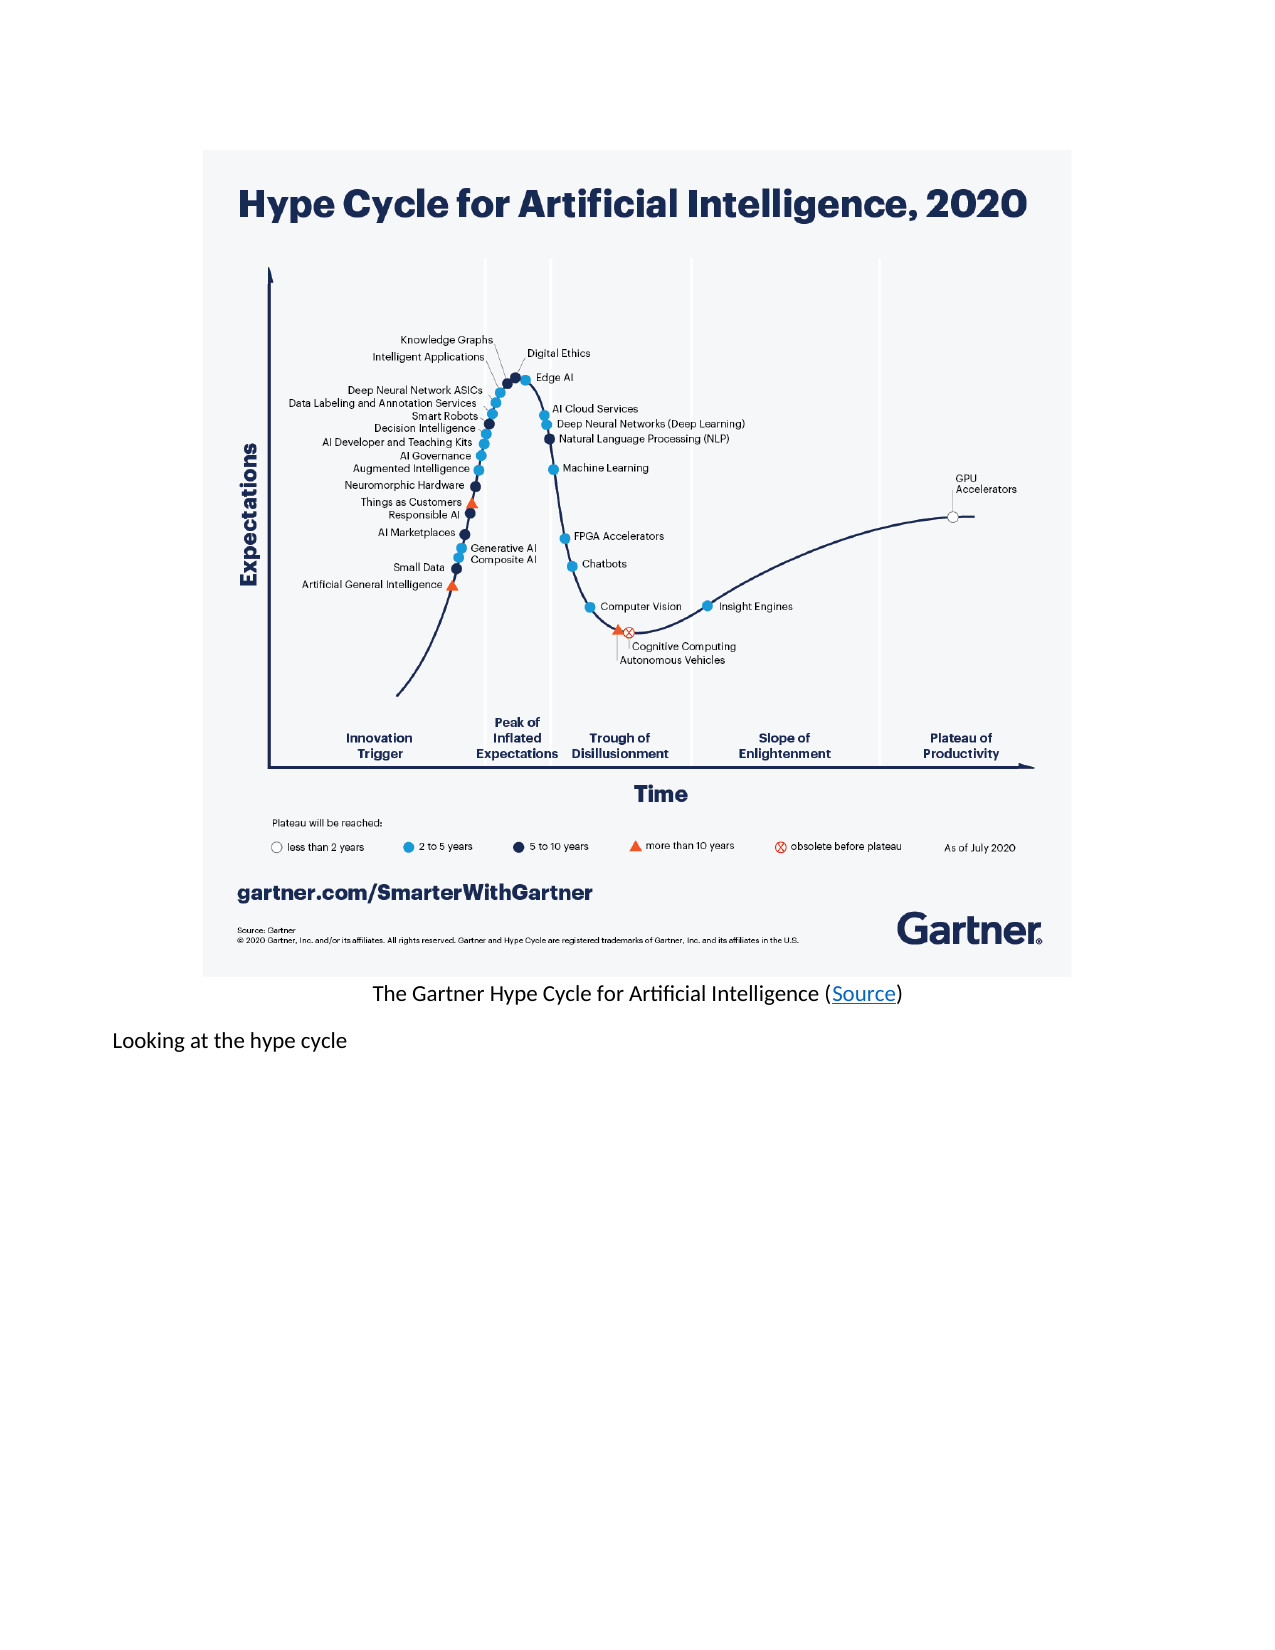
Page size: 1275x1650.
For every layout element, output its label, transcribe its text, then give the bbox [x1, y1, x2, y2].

picture [202, 150, 1073, 977]
text Looking at the hype cycle [112, 1026, 1162, 1054]
